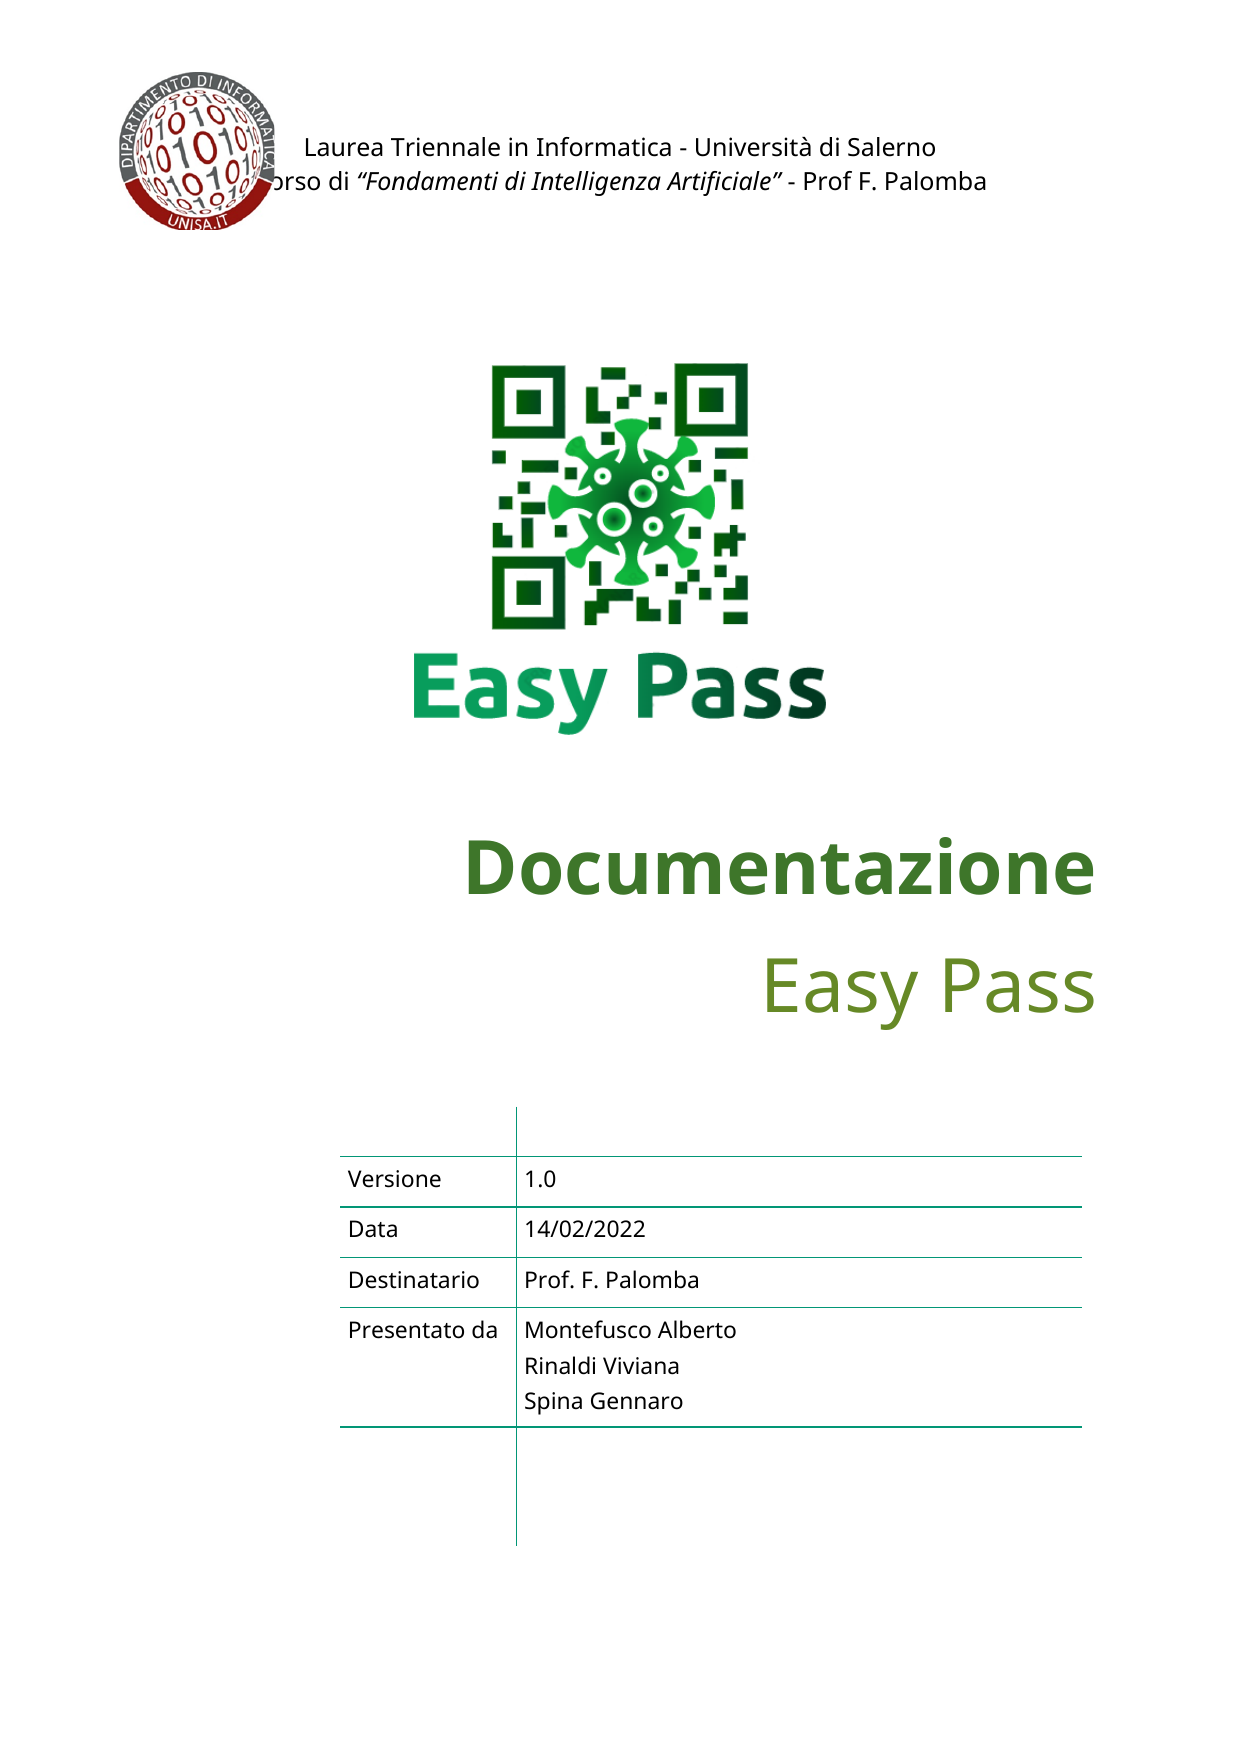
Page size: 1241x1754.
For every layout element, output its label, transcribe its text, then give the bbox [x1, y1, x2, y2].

picture [118, 72, 274, 228]
table_header Documentazione Easy Pass [118, 804, 1107, 1556]
picture [413, 363, 827, 735]
